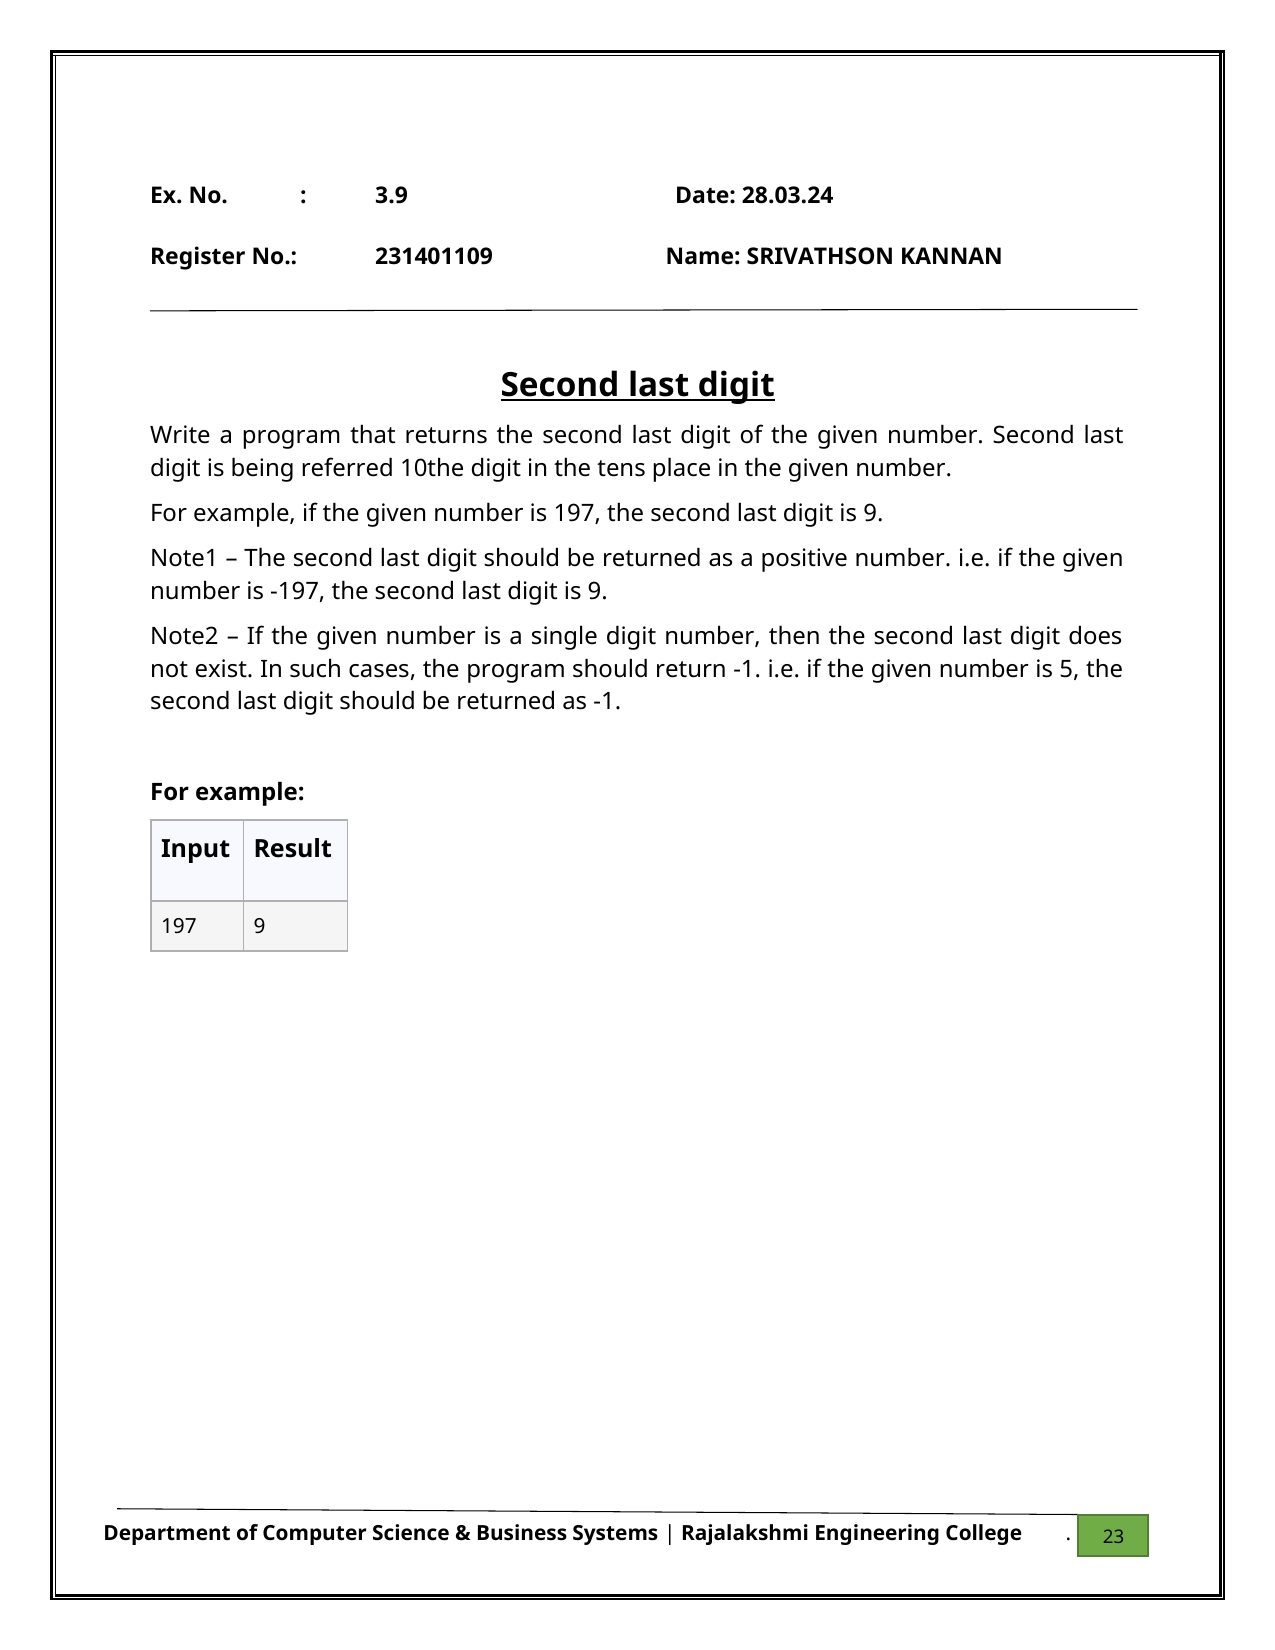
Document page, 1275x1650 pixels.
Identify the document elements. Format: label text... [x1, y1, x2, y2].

table_header Result [244, 821, 347, 900]
text Ex. No. : 3.9 Date: 28.03.24 [150, 179, 1125, 210]
text Note2 – If the given number is a single digit number, then the second last digit does not exist. In such cases, the program should return -1. i.e. if the given number is 5, the second last digit should be returned as -1. [150, 619, 1125, 717]
text Register No.: 231401109 Name: SRIVATHSON KANNAN [150, 239, 1125, 271]
text For example, if the given number is 197, the second last digit is 9. [150, 496, 1125, 529]
table_cell 197 [152, 902, 243, 950]
table_cell 9 [244, 902, 347, 950]
text For example: [150, 774, 1125, 807]
text Second last digit [150, 360, 1125, 406]
text Write a program that returns the second last digit of the given number. Second last digit is being referred 10the digit in the tens place in the given number. [150, 418, 1125, 483]
table_header Input [152, 821, 243, 900]
text Note1 – The second last digit should be returned as a positive number. i.e. if the given number is -197, the second last digit is 9. [150, 541, 1125, 606]
